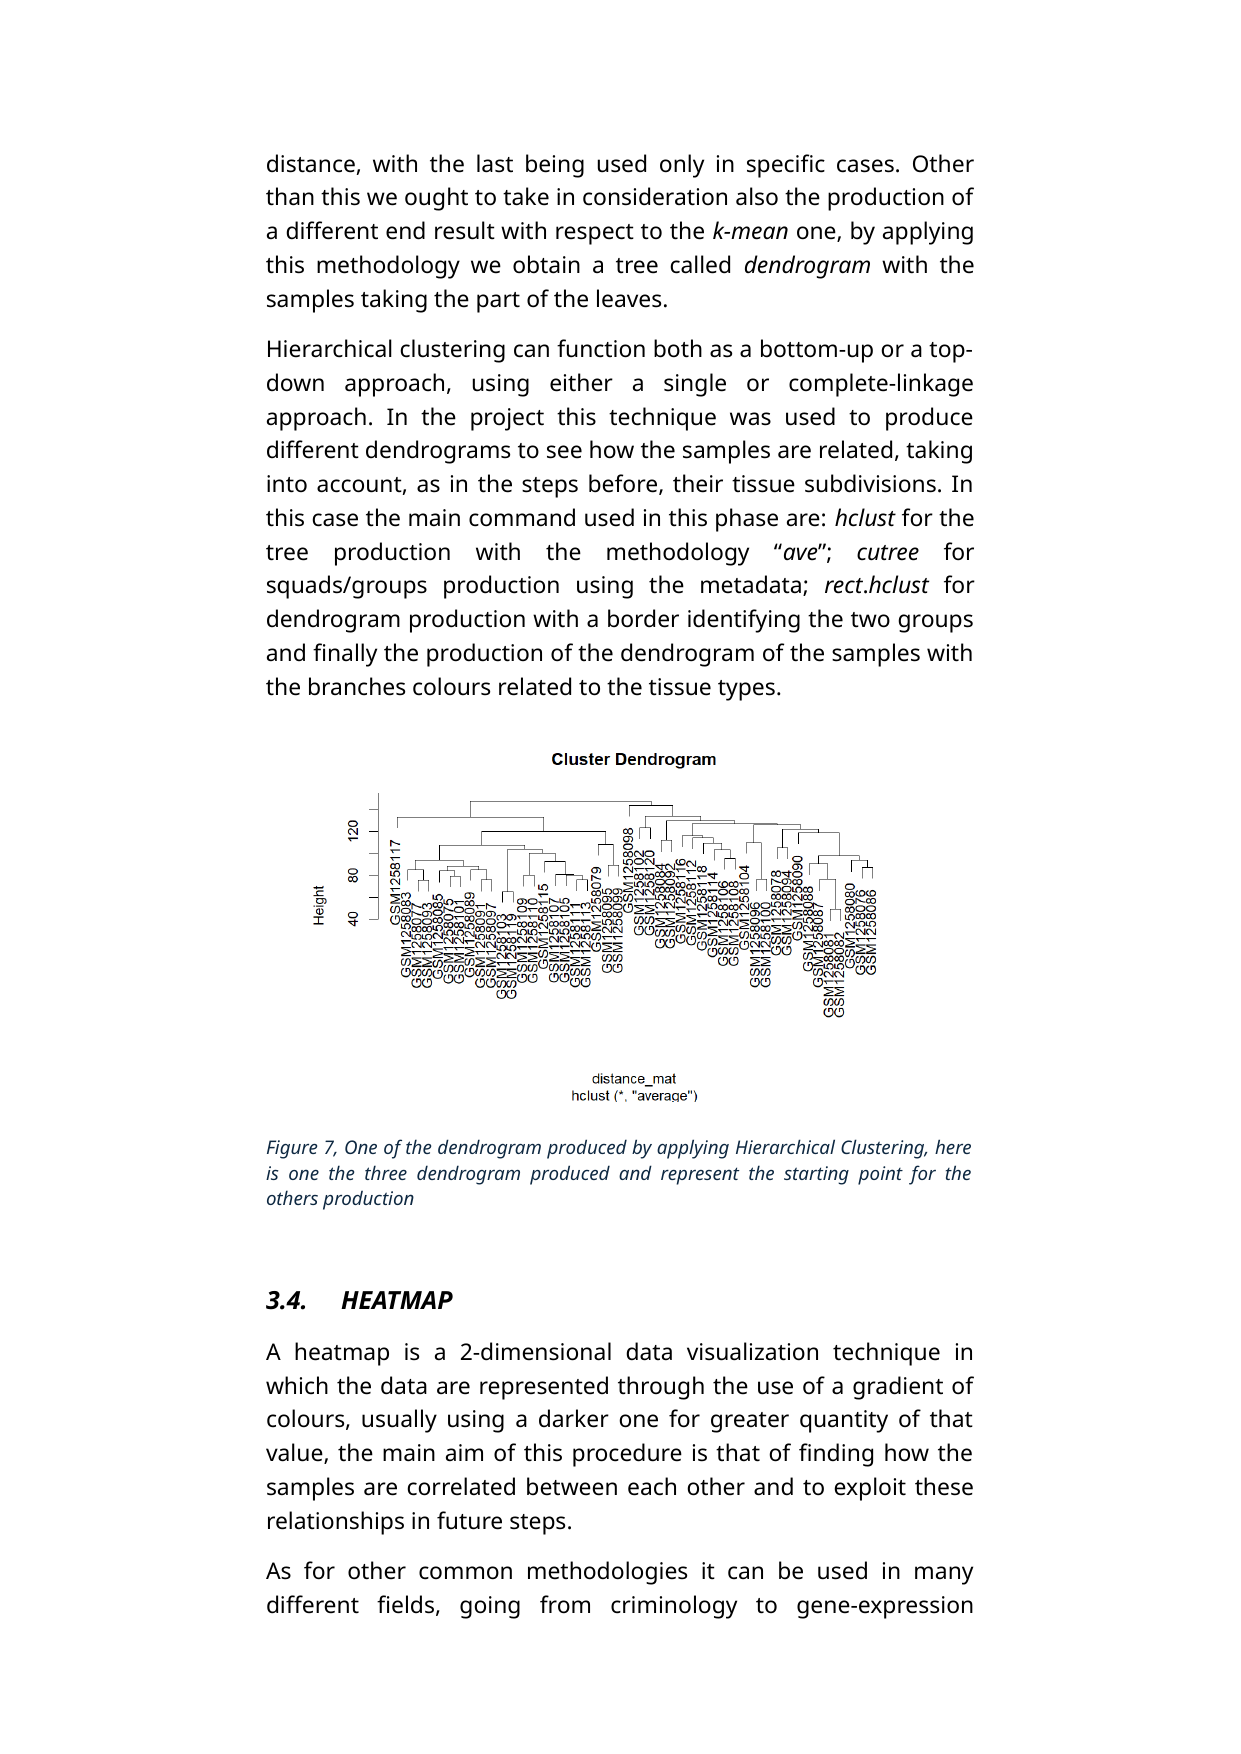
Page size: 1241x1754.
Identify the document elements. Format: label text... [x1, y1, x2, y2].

text A heatmap is a 2-dimensional data visualization technique in which the data are represented through the use of a gradient of colours, usually using a darker one for greater quantity of that value, the main aim of this procedure is that of finding how the samples are correlated between each other and to exploit these relationships in future steps. [266, 1336, 974, 1536]
text Hierarchical clustering can function both as a bottom-up or a top-down approach, using either a single or complete-linkage approach. In the project this technique was used to produce different dendrograms to see how the samples are related, taking into account, as in the steps before, their tissue subdivisions. In this case the main command used in this phase are: hclust for the tree production with the methodology “ave”; cutree for squads/groups production using the metadata; rect.hclust for dendrogram production with a border identifying the two groups and finally the production of the dendrogram of the samples with the branches colours related to the tissue types. [266, 333, 974, 702]
picture [308, 723, 925, 1101]
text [266, 148, 974, 314]
text Figure 7, One of the dendrogram produced by applying Hierarchical Clustering, here is one the three dendrogram produced and represent the starting point for the others production [266, 822, 974, 1211]
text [266, 1555, 974, 1620]
list HEATMAP [266, 1282, 974, 1316]
